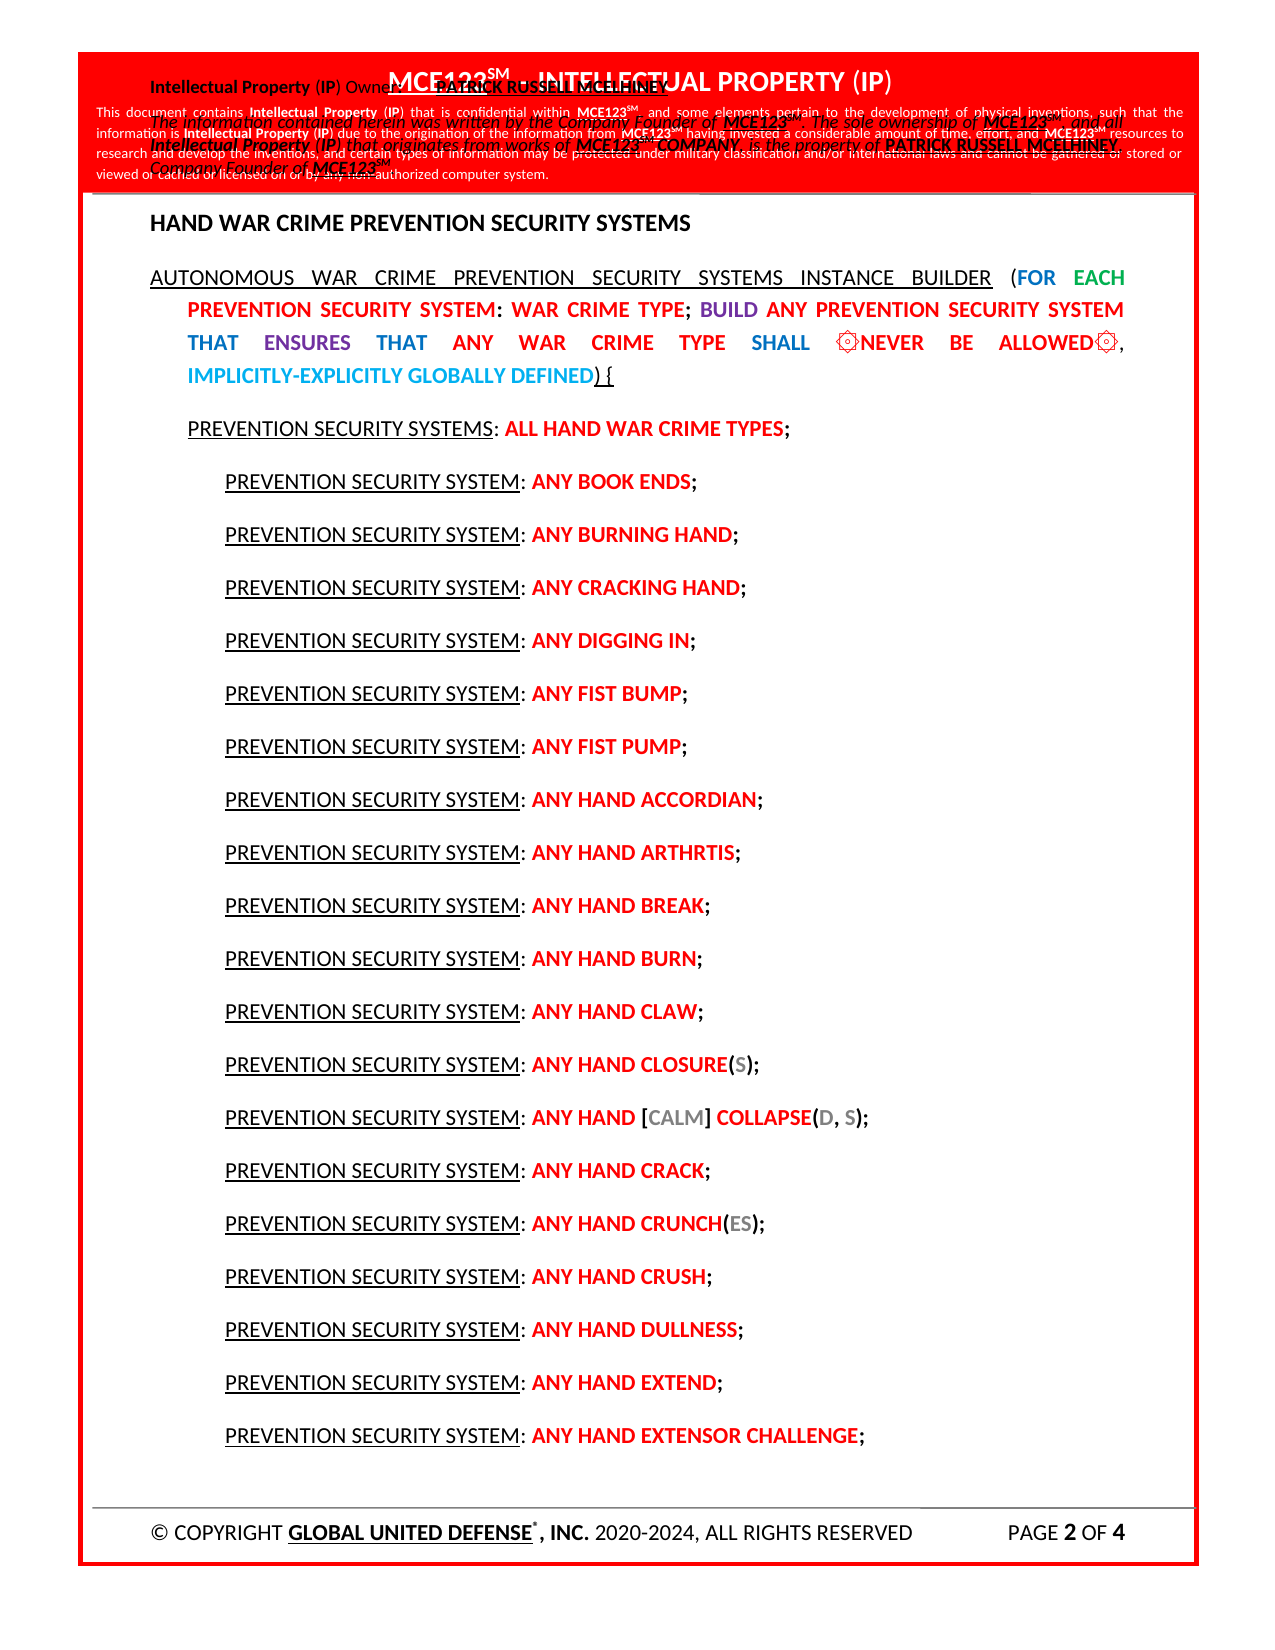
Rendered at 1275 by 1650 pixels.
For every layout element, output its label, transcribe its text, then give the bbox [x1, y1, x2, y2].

text PREVENTION SECURITY SYSTEM: ANY HAND BREAK; [225, 891, 1125, 919]
text PREVENTION SECURITY SYSTEM: ANY HAND DULLNESS; [225, 1315, 1125, 1343]
text PREVENTION SECURITY SYSTEM: ANY HAND CRUNCH(ES); [225, 1209, 1125, 1237]
text PREVENTION SECURITY SYSTEM: ANY HAND EXTENSOR CHALLENGE; [225, 1421, 1125, 1449]
text PREVENTION SECURITY SYSTEM: ANY HAND [CALM] COLLAPSE(D, S); [225, 1103, 1125, 1131]
text PREVENTION SECURITY SYSTEM: ANY HAND ACCORDIAN; [225, 785, 1125, 813]
text PREVENTION SECURITY SYSTEM: ANY HAND ARTHRTIS; [225, 838, 1125, 866]
text PREVENTION SECURITY SYSTEM: ANY HAND CRACK; [225, 1156, 1125, 1184]
text HAND WAR CRIME PREVENTION SECURITY SYSTEMS [150, 207, 1125, 238]
text PREVENTION SECURITY SYSTEM: ANY HAND EXTEND; [225, 1368, 1125, 1396]
text AUTONOMOUS WAR CRIME PREVENTION SECURITY SYSTEMS INSTANCE BUILDER (FOR EACH PREVENTION SECURITY SYSTEM: WAR CRIME TYPE; BUILD ANY PREVENTION SECURITY SYSTEM THAT ENSURES THAT ANY WAR CRIME TYPE SHALL ۞NEVER BE ALLOWED۞, IMPLICITLY-EXPLICITLY GLOBALLY DEFINED) { [150, 263, 1125, 389]
text PREVENTION SECURITY SYSTEMS: ALL HAND WAR CRIME TYPES; [187, 414, 1125, 442]
text PREVENTION SECURITY SYSTEM: ANY FIST BUMP; [225, 679, 1125, 707]
text PREVENTION SECURITY SYSTEM: ANY CRACKING HAND; [225, 573, 1125, 601]
text PREVENTION SECURITY SYSTEM: ANY BURNING HAND; [225, 520, 1125, 548]
text PREVENTION SECURITY SYSTEM: ANY HAND CLAW; [225, 997, 1125, 1025]
text PREVENTION SECURITY SYSTEM: ANY BOOK ENDS; [225, 467, 1125, 495]
text PREVENTION SECURITY SYSTEM: ANY HAND BURN; [225, 944, 1125, 972]
text PREVENTION SECURITY SYSTEM: ANY HAND CRUSH; [225, 1262, 1125, 1290]
text PREVENTION SECURITY SYSTEM: ANY FIST PUMP; [225, 732, 1125, 760]
text PREVENTION SECURITY SYSTEM: ANY DIGGING IN; [225, 626, 1125, 654]
text PREVENTION SECURITY SYSTEM: ANY HAND CLOSURE(S); [225, 1050, 1125, 1078]
